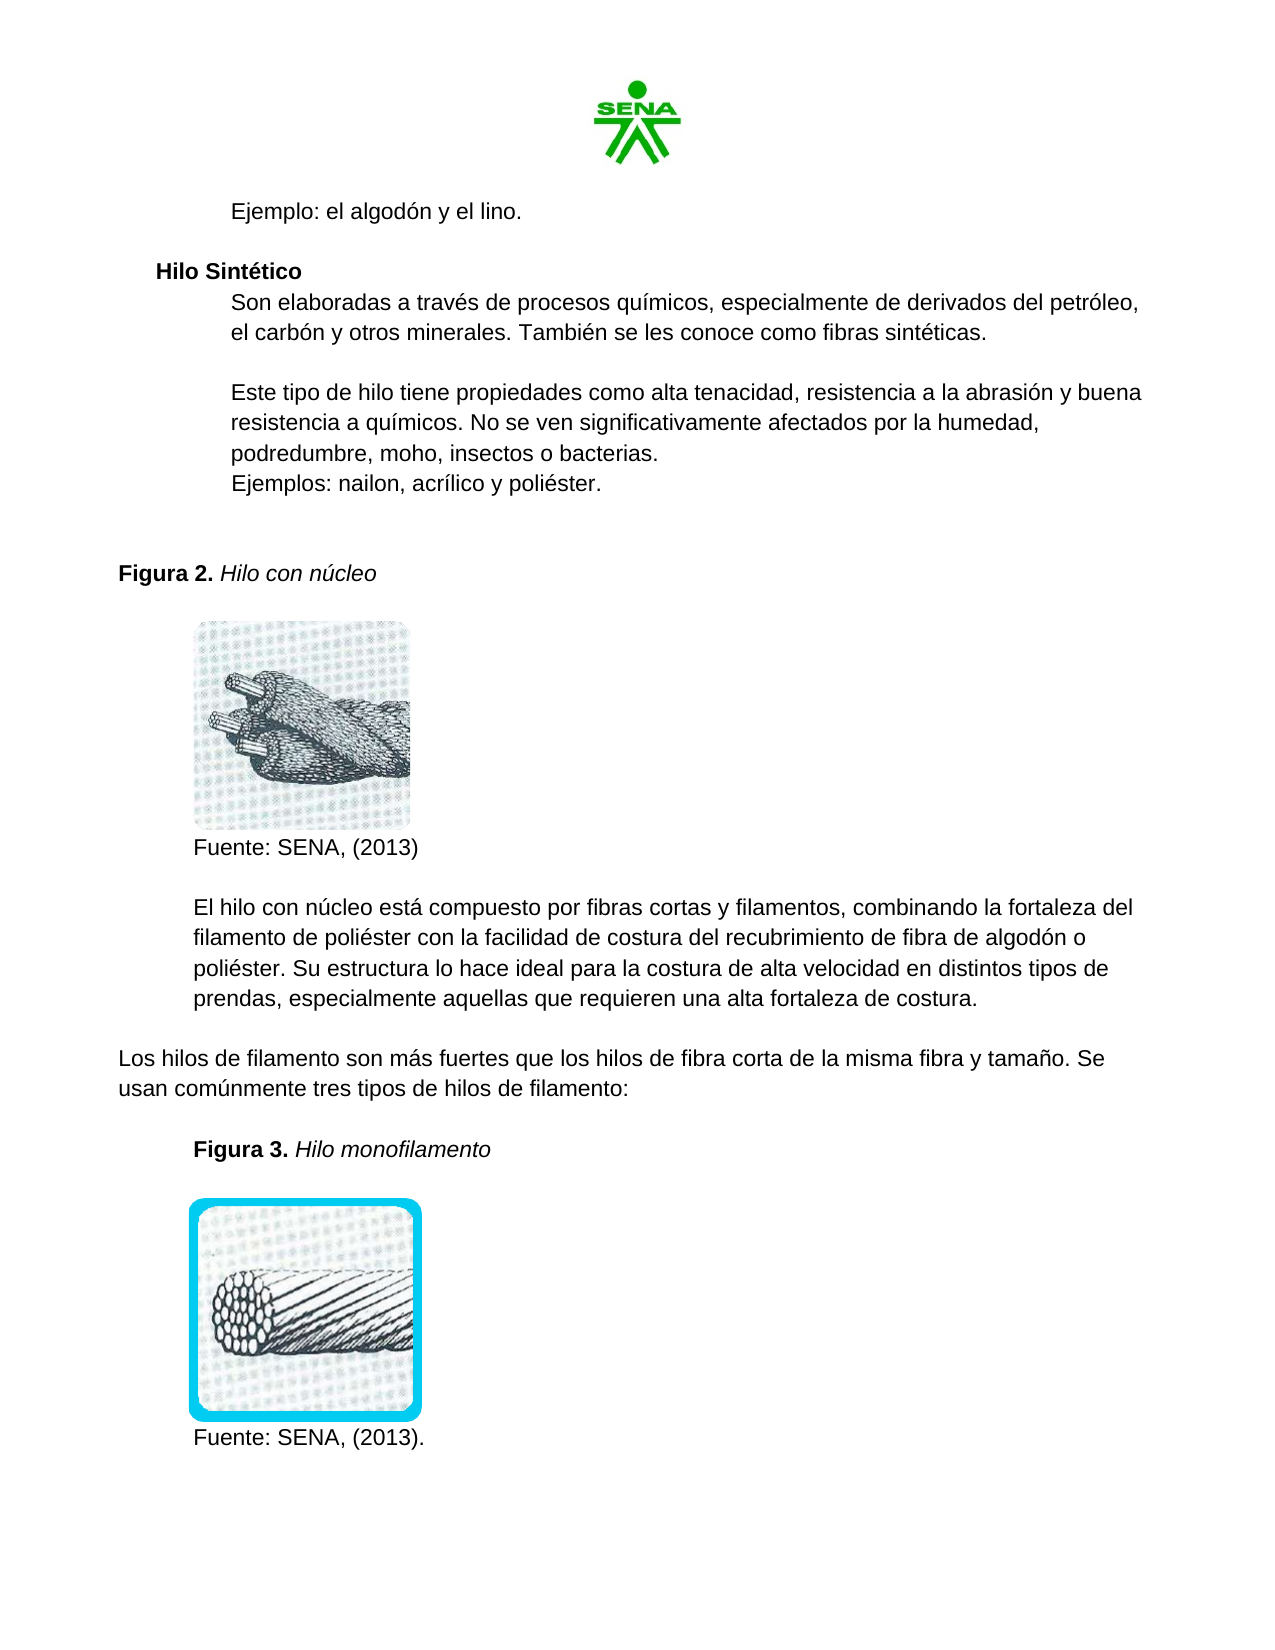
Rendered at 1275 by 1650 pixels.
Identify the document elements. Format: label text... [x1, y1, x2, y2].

picture [193, 620, 411, 830]
text Los hilos de filamento son más fuertes que los hilos de fibra corta de la misma fibra y tamaño. Se usan comúnmente tres tipos de hilos de filamento: [118, 1045, 1157, 1102]
text Hilo Sintético [156, 258, 1157, 285]
text Fuente: SENA, (2013). [193, 1424, 1157, 1451]
text Este tipo de hilo tiene propiedades como alta tenacidad, resistencia a la abrasión y buena resistencia a químicos. No se ven significativamente afectados por la humedad, podredumbre, moho, insectos o bacterias. [231, 379, 1157, 466]
text El hilo con núcleo está compuesto por fibras cortas y filamentos, combinando la fortaleza del filamento de poliéster con la facilidad de costura del recubrimiento de fibra de algodón o poliéster. Su estructura lo hace ideal para la costura de alta velocidad en distintos tipos de prendas, especialmente aquellas que requieren una alta fortaleza de costura. [193, 894, 1157, 1011]
picture [588, 75, 687, 172]
text Fuente: SENA, (2013) [193, 834, 1157, 860]
picture [188, 1198, 422, 1422]
text Figura 3. Hilo monofilamento [193, 1136, 1157, 1162]
text Son elaboradas a través de procesos químicos, especialmente de derivados del petróleo, el carbón y otros minerales. También se les conoce como fibras sintéticas. [231, 288, 1157, 345]
text Ejemplos: nailon, acrílico y poliéster. [193, 470, 1157, 496]
text Figura 2. Hilo con núcleo [118, 560, 1157, 587]
text Ejemplo: el algodón y el lino. [231, 198, 1157, 224]
